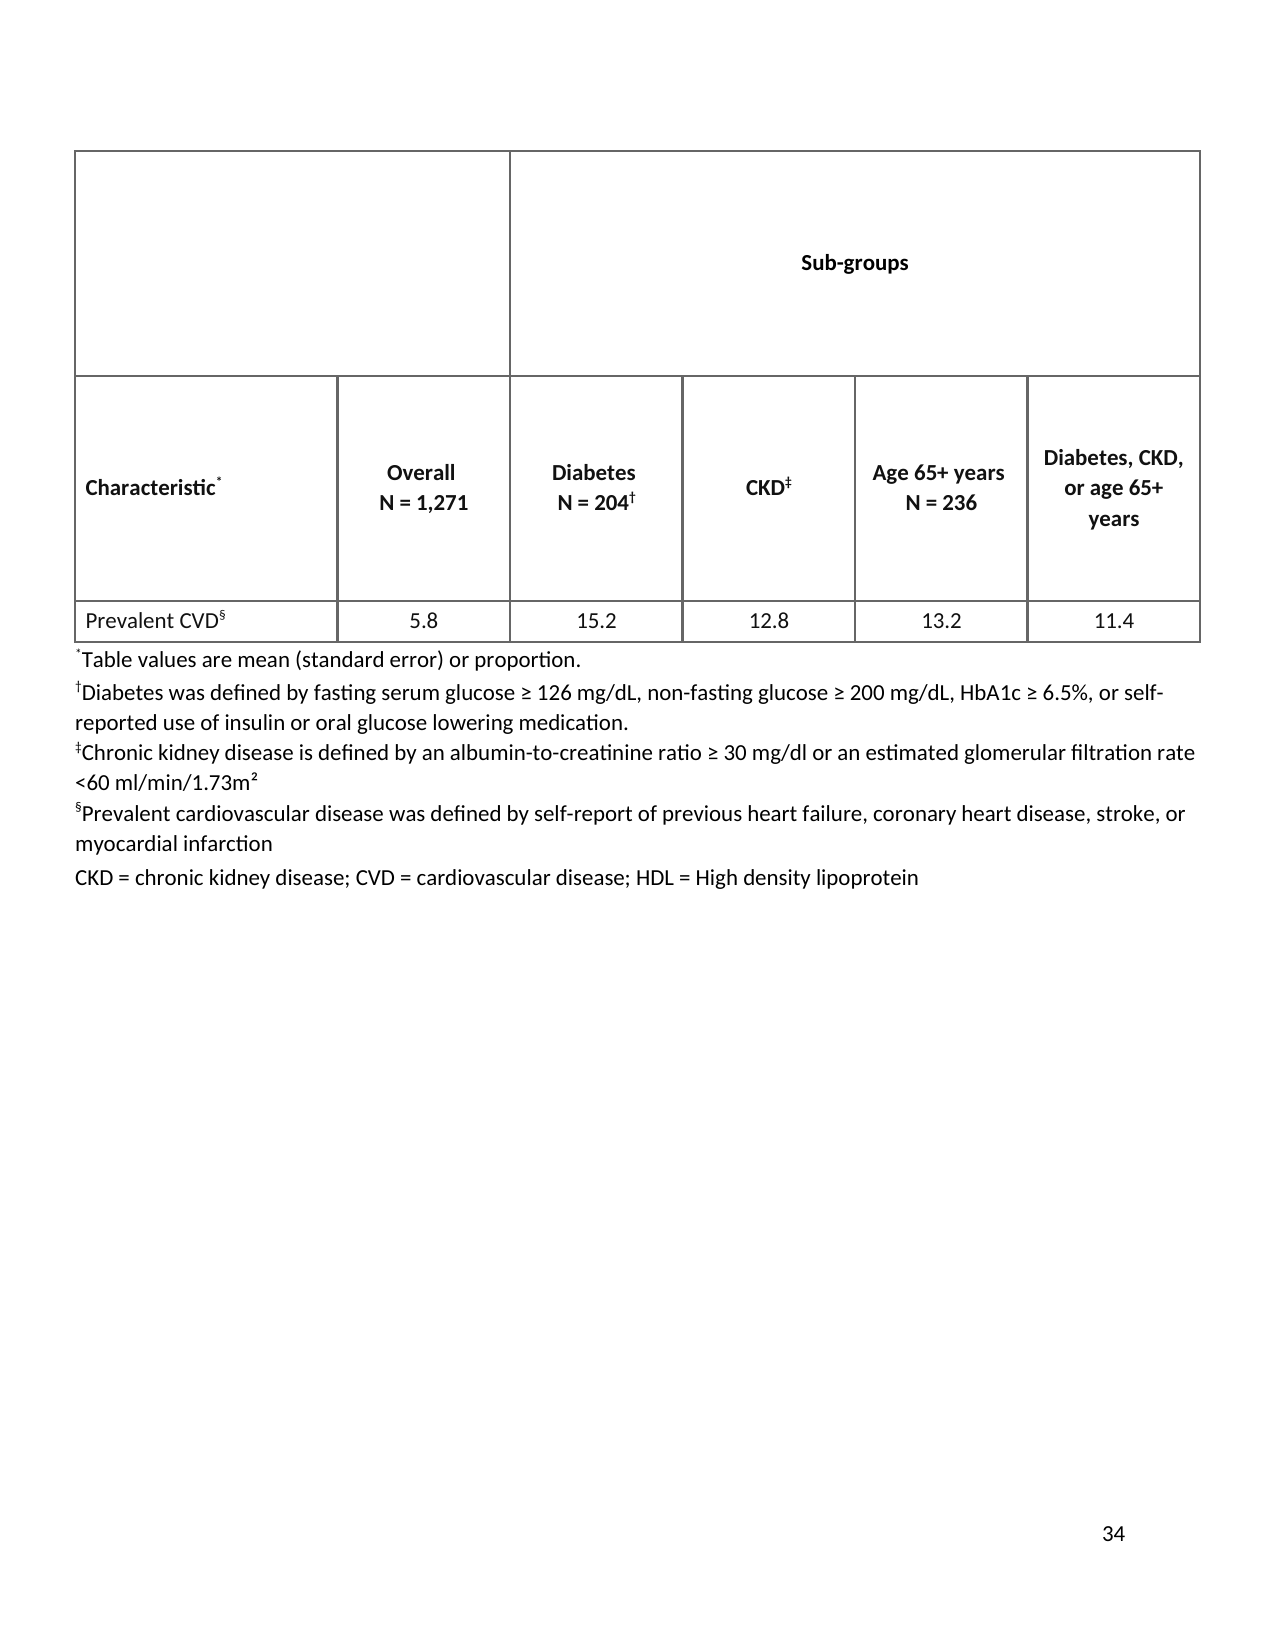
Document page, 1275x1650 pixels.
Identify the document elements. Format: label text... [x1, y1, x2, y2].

table_cell 13.2 [856, 602, 1026, 641]
table_cell Diabetes, CKD, or age 65+ years [1029, 377, 1199, 600]
table_cell 12.8 [684, 602, 854, 641]
table_cell Prevalent CVD§ [76, 602, 336, 641]
table_cell CKD = chronic kidney disease; CVD = cardiovascular disease; HDL = High density lipoprotein [75, 859, 1200, 896]
table_cell †Diabetes was defined by fasting serum glucose ≥ 126 mg/dL, non-fasting glucose ≥ 200 mg/dL, HbA1c ≥ 6.5%, or self-reported use of insulin or oral glucose lowering medication. [75, 678, 1200, 738]
table_cell Overall N = 1,271 [339, 377, 509, 600]
table_header Sub-groups [511, 152, 1199, 375]
table_cell 5.8 [339, 602, 509, 641]
table_header [76, 152, 509, 375]
table_cell Age 65+ years N = 236 [856, 377, 1026, 600]
table_cell Characteristic* [76, 377, 336, 600]
table_cell Diabetes N = 204† [511, 377, 681, 600]
table_cell *Table values are mean (standard error) or proportion. [75, 643, 1200, 678]
table_cell ‡Chronic kidney disease is defined by an albumin-to-creatinine ratio ≥ 30 mg/dl or an estimated glomerular filtration rate <60 ml/min/1.73m² [75, 738, 1200, 799]
table_cell §Prevalent cardiovascular disease was defined by self-report of previous heart failure, coronary heart disease, stroke, or myocardial infarction [75, 799, 1200, 859]
table_cell CKD‡ [684, 377, 854, 600]
table_cell 11.4 [1029, 602, 1199, 641]
table_cell 15.2 [511, 602, 681, 641]
